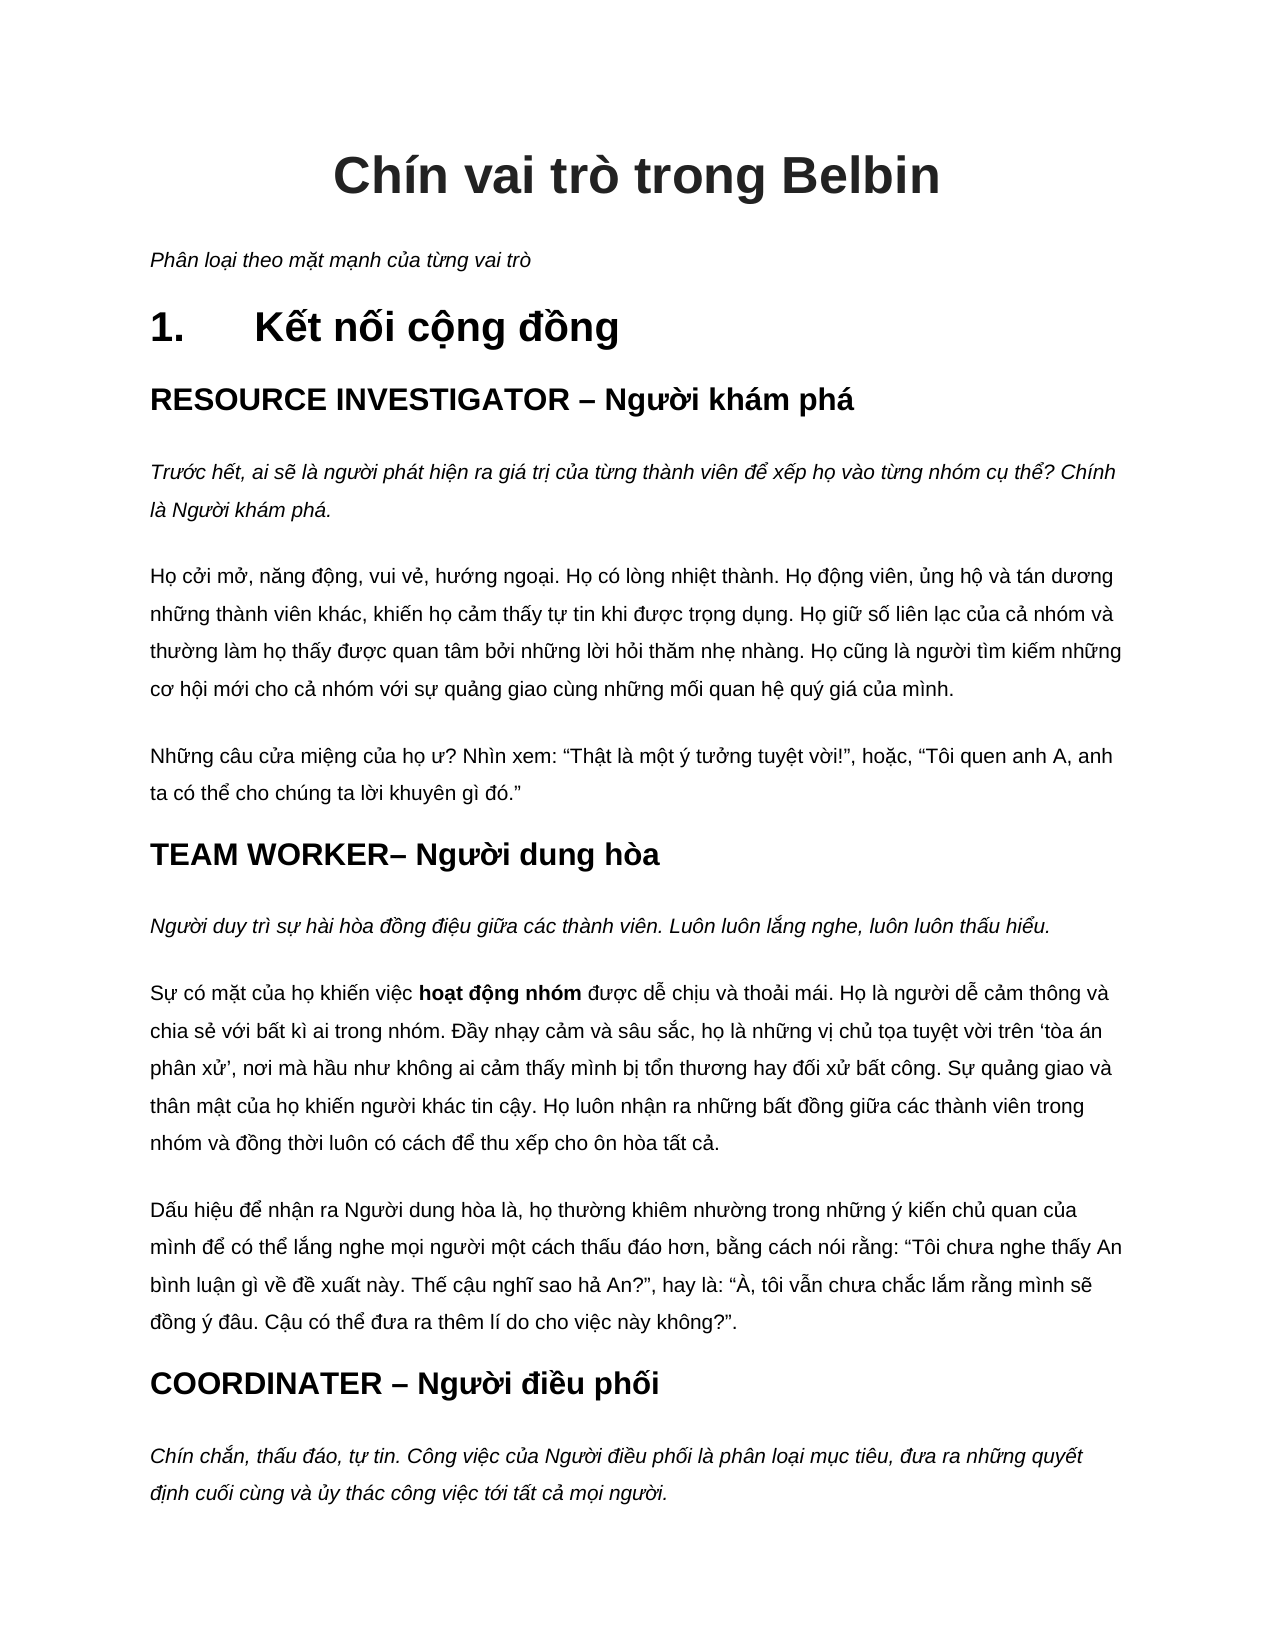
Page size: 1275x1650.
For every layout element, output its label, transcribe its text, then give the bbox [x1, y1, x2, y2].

text Người duy trì sự hài hòa đồng điệu giữa các thành viên. Luôn luôn lắng nghe, luôn luôn thấu hiểu. [150, 901, 1125, 938]
text Những câu cửa miệng của họ ư? Nhìn xem: “Thật là một ý tưởng tuyệt vời!”, hoặc, “Tôi quen anh A, anh ta có thể cho chúng ta lời khuyên gì đó.” [150, 730, 1125, 805]
text Chín chắn, thấu đáo, tự tin. Công việc của Người điều phối là phân loại mục tiêu, đưa ra những quyết định cuối cùng và ủy thác công việc tới tất cả mọi người. [150, 1430, 1125, 1505]
text Trước hết, ai sẽ là người phát hiện ra giá trị của từng thành viên để xếp họ vào từng nhóm cụ thể? Chính là Người khám phá. [150, 447, 1125, 522]
text TEAM WORKER– Người dung hòa [150, 834, 1125, 872]
text Họ cởi mở, năng động, vui vẻ, hướng ngoại. Họ có lòng nhiệt thành. Họ động viên, ủng hộ và tán dương những thành viên khác, khiến họ cảm thấy tự tin khi được trọng dụng. Họ giữ số liên lạc của cả nhóm và thường làm họ thấy được quan tâm bởi những lời hỏi thăm nhẹ nhàng. Họ cũng là người tìm kiếm những cơ hội mới cho cả nhóm với sự quảng giao cùng những mối quan hệ quý giá của mình. [150, 551, 1125, 701]
text COORDINATER – Người điều phối [150, 1363, 1125, 1401]
text Dấu hiệu để nhận ra Người dung hòa là, họ thường khiêm nhường trong những ý kiến chủ quan của mình để có thể lắng nghe mọi người một cách thấu đáo hơn, bằng cách nói rằng: “Tôi chưa nghe thấy An bình luận gì về đề xuất này. Thế cậu nghĩ sao hả An?”, hay là: “À, tôi vẫn chưa chắc lắm rằng mình sẽ đồng ý đâu. Cậu có thể đưa ra thêm lí do cho việc này không?”. [150, 1184, 1125, 1334]
text Sự có mặt của họ khiến việc hoạt động nhóm được dễ chịu và thoải mái. Họ là người dễ cảm thông và chia sẻ với bất kì ai trong nhóm. Đầy nhạy cảm và sâu sắc, họ là những vị chủ tọa tuyệt vời trên ‘tòa án phân xử’, nơi mà hầu như không ai cảm thấy mình bị tổn thương hay đối xử bất công. Sự quảng giao và thân mật của họ khiến người khác tin cậy. Họ luôn nhận ra những bất đồng giữa các thành viên trong nhóm và đồng thời luôn có cách để thu xếp cho ôn hòa tất cả. [150, 967, 1125, 1155]
text RESOURCE INVESTIGATOR – Người khám phá [150, 380, 1125, 417]
text Phân loại theo mặt mạnh của từng vai trò [150, 234, 1125, 272]
subtitle Chín vai trò trong Belbin [150, 145, 1125, 205]
subtitle 1. Kết nối cộng đồng [150, 301, 1125, 351]
